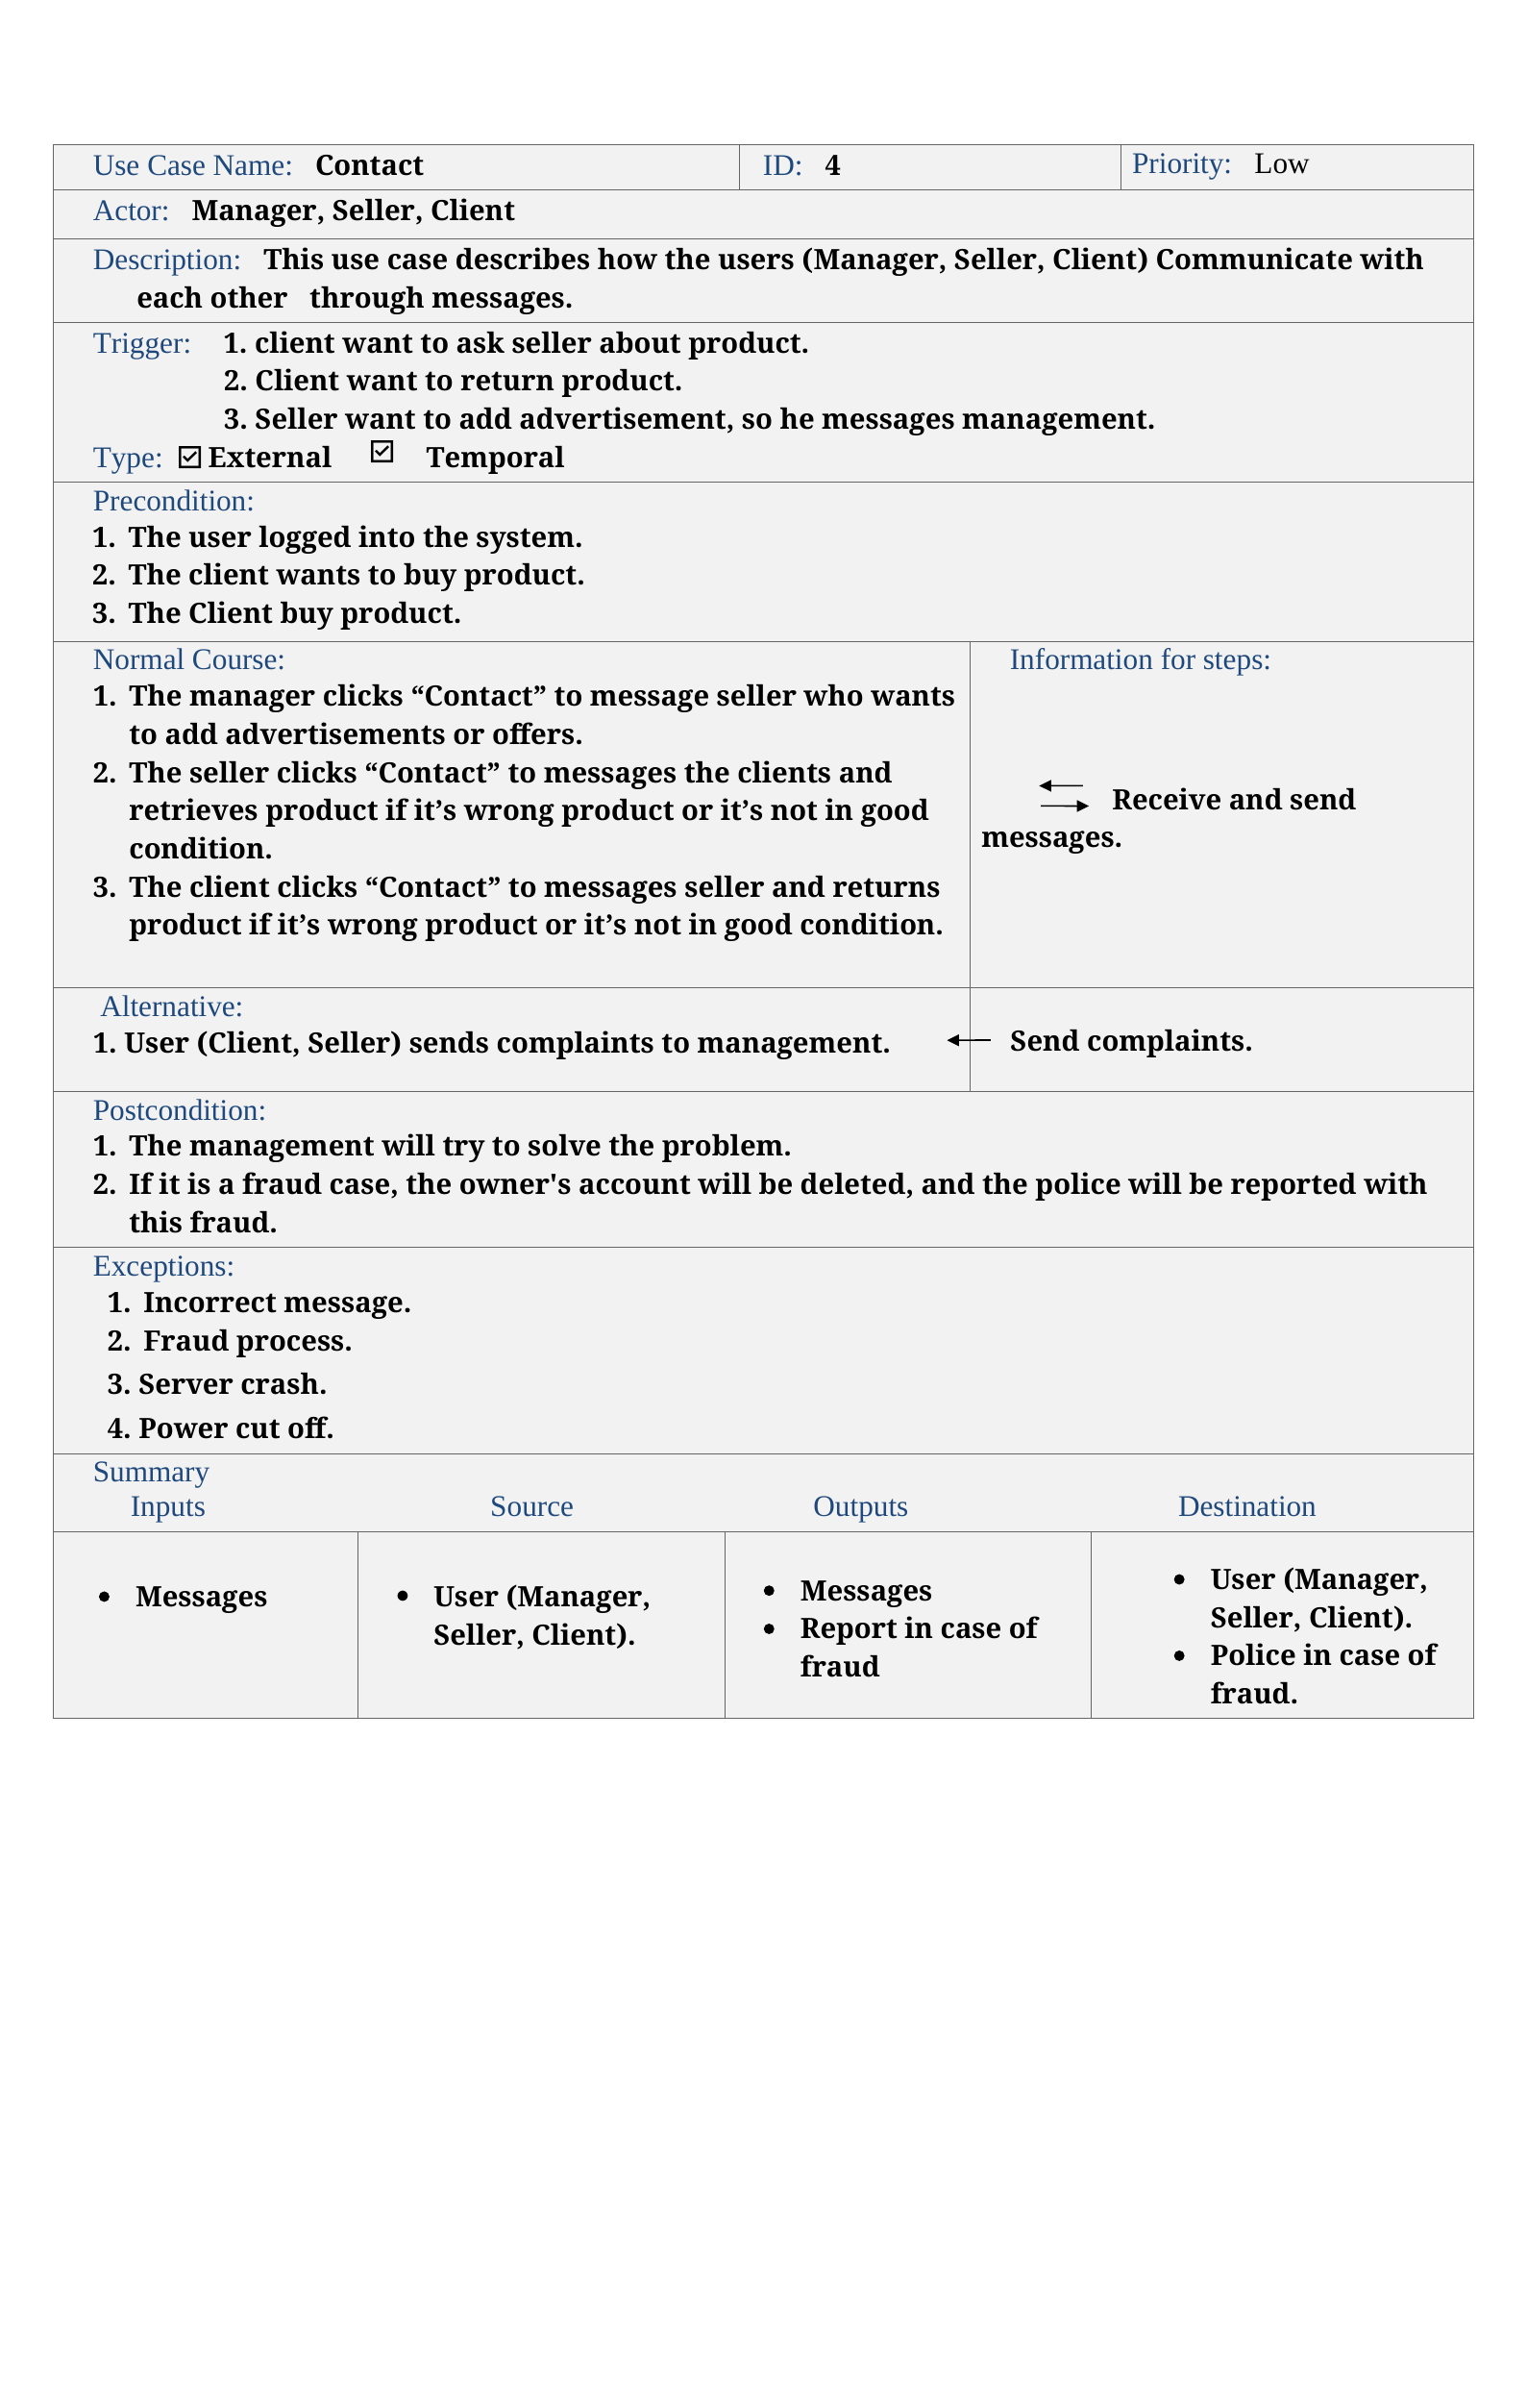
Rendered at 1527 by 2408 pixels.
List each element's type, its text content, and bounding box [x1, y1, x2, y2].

table_cell Messages [54, 1532, 357, 1718]
table_cell Send complaints. [971, 988, 1473, 1091]
table_cell Actor: Manager, Seller, Client [54, 190, 1473, 238]
table_cell Alternative: 1. User (Client, Seller) sends complaints to management. [54, 988, 970, 1091]
table_cell Exceptions: Incorrect message. Fraud process. 3. Server crash. 4. Power cut off. [54, 1248, 1473, 1453]
table_cell Description: This use case describes how the users (Manager, Seller, Client) Communicate with each other through messages. [54, 239, 1473, 322]
picture [170, 437, 209, 477]
picture [362, 432, 402, 471]
table_header ID: 4 [740, 145, 1121, 189]
table_cell Information for steps: Receive and send messages. [971, 642, 1473, 987]
table_cell Normal Course: The manager clicks “Contact” to message seller who wants to add advertisements or offers. The seller clicks “Contact” to messages the clients and retrieves product if it’s wrong product or it’s not in good condition. The client clicks “Contact” to messages seller and returns product if it’s wrong product or it’s not in good condition. [54, 642, 970, 987]
table_cell Precondition: The user logged into the system. The client wants to buy product. The Client buy product. [54, 483, 1473, 641]
table_cell User (Manager, Seller, Client). [358, 1532, 725, 1718]
table_header Use Case Name: Contact [54, 145, 739, 189]
table_cell Messages Report in case of fraud [726, 1532, 1091, 1718]
table_header Priority: Low [1121, 145, 1473, 189]
table_cell Trigger: 1. client want to ask seller about product. 2. Client want to return product. 3. Seller want to add advertisement, so he messages management. Type: External Temporal [54, 323, 1473, 482]
table_cell Postcondition: The management will try to solve the problem. If it is a fraud case, the owner's account will be deleted, and the police will be reported with this fraud. [54, 1092, 1473, 1247]
table_cell User (Manager, Seller, Client). Police in case of fraud. [1092, 1532, 1473, 1718]
table_cell Summary Inputs Source Outputs Destination [54, 1454, 1473, 1531]
